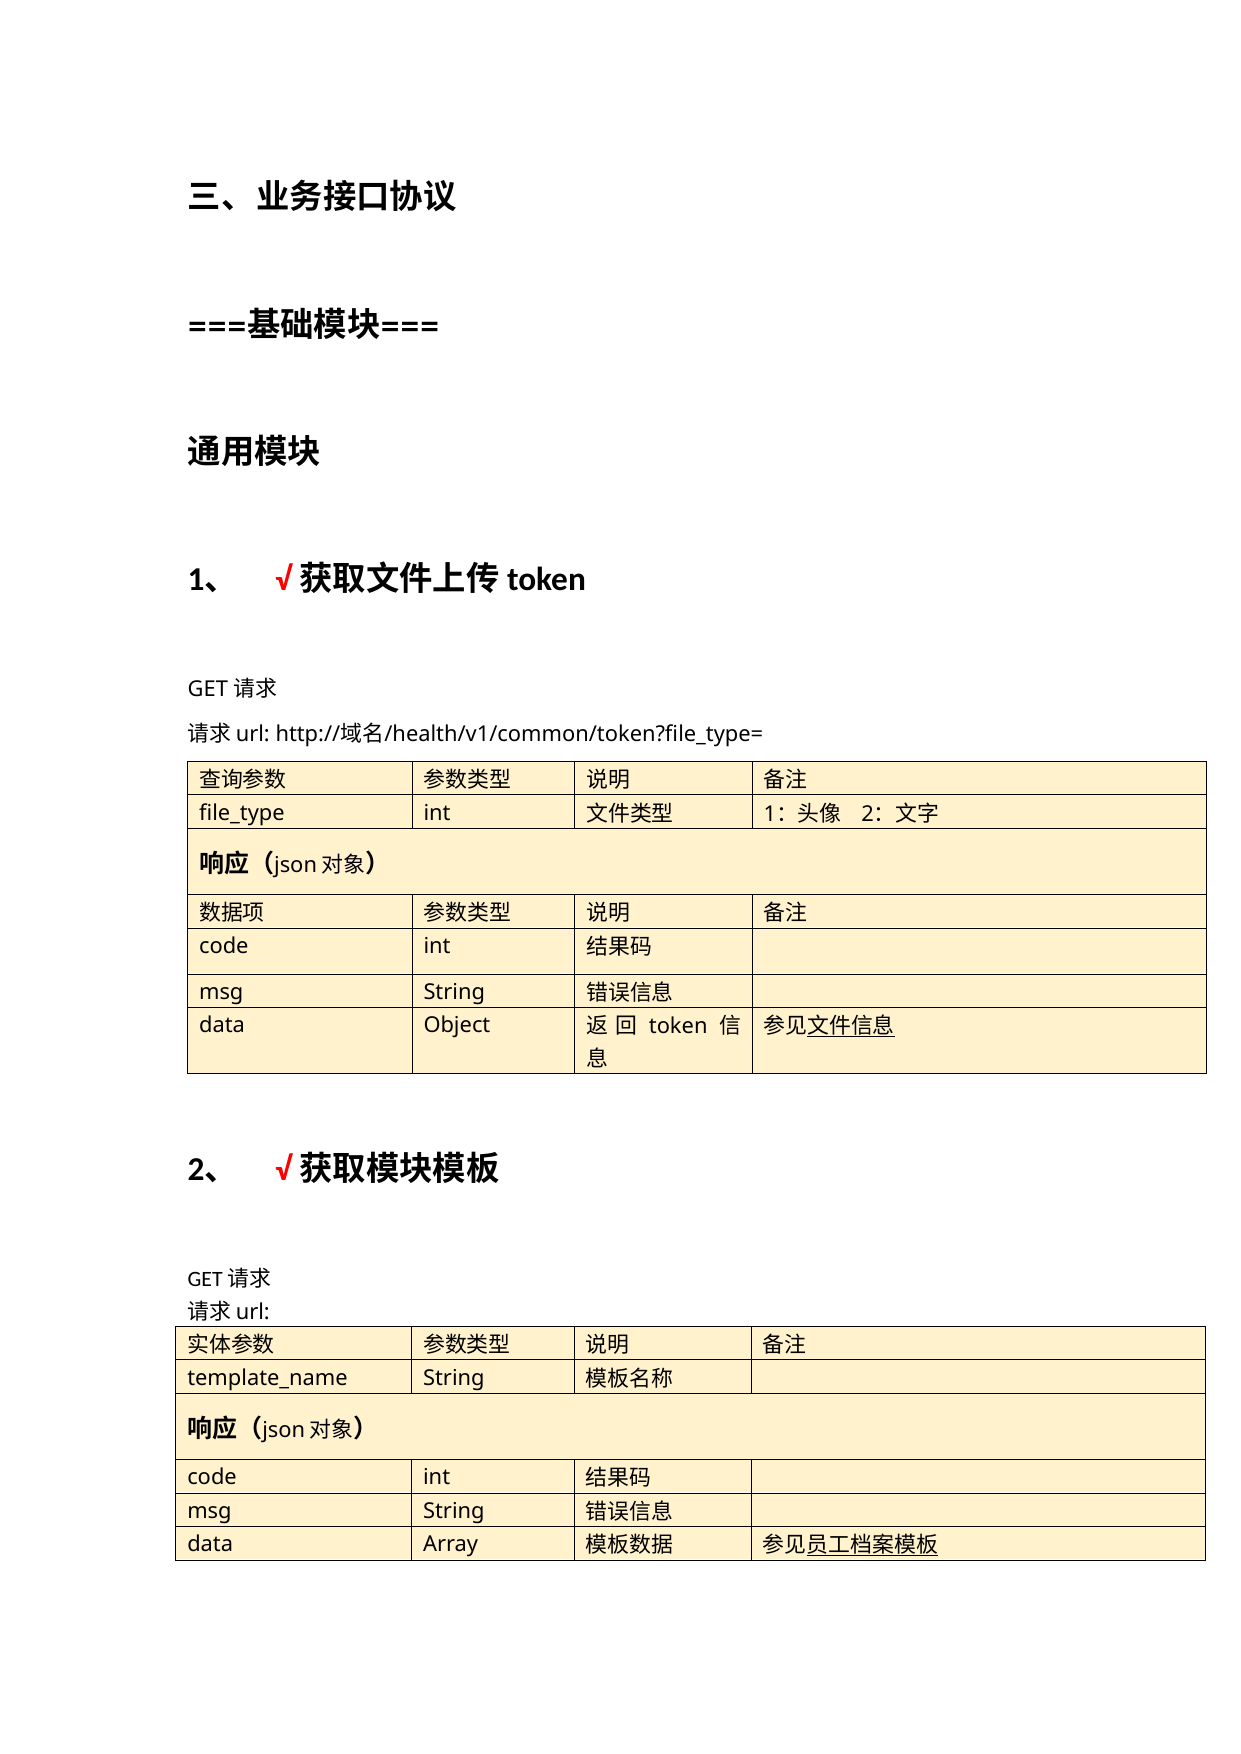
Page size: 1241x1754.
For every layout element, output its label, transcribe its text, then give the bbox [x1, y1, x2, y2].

text GET 请求 [187, 1261, 1053, 1293]
table_cell file_type [188, 795, 412, 828]
table_header 查询参数 [188, 762, 412, 794]
table_cell 文件类型 [575, 795, 752, 828]
table_cell 模板名称 [575, 1360, 751, 1393]
table_cell 参数类型 [413, 895, 574, 927]
table_header 参数类型 [412, 1327, 574, 1359]
table_cell [752, 1460, 1205, 1492]
table_cell 参见文件信息 [753, 1008, 1206, 1073]
table_cell 1：头像 2：文字 [753, 795, 1206, 828]
text 请求url: http://域名/health/v1/common/token?file_type= [187, 716, 1053, 748]
table_cell 响应（json对象） [176, 1394, 1205, 1459]
table_cell 说明 [575, 895, 752, 927]
table_cell int [413, 795, 574, 828]
table_cell int [413, 929, 574, 973]
table_cell msg [188, 975, 412, 1007]
table_cell [753, 975, 1206, 1007]
table_header 备注 [753, 762, 1206, 794]
table_cell template_name [176, 1360, 411, 1393]
table_cell [752, 1360, 1205, 1393]
subtitle 业务接口协议 [187, 162, 1053, 227]
table_header 备注 [752, 1327, 1205, 1359]
table_header 实体参数 [176, 1327, 411, 1359]
table_header 说明 [575, 762, 752, 794]
table_cell 备注 [753, 895, 1206, 927]
table_cell 数据项 [188, 895, 412, 927]
table_cell [752, 1494, 1205, 1526]
table_cell 错误信息 [575, 975, 752, 1007]
table_cell msg [176, 1494, 411, 1526]
table_cell 错误信息 [575, 1494, 751, 1526]
table_cell code [188, 929, 412, 973]
table_cell 结果码 [575, 929, 752, 973]
subtitle √ 获取模块模板 [187, 1134, 1053, 1199]
table_header 说明 [575, 1327, 751, 1359]
table_cell 结果码 [575, 1460, 751, 1492]
table_cell String [413, 975, 574, 1007]
table_cell 参见员工档案模板 [752, 1527, 1205, 1559]
table_cell data [188, 1008, 412, 1073]
subtitle ===基础模块=== [187, 289, 1053, 354]
table_cell data [176, 1527, 411, 1559]
table_cell int [412, 1460, 574, 1492]
table_cell 返回token信息 [575, 1008, 752, 1073]
table_cell Object [413, 1008, 574, 1073]
table_cell 模板数据 [575, 1527, 751, 1559]
table_header 参数类型 [413, 762, 574, 794]
table_cell 响应（json对象） [188, 829, 1206, 894]
table_cell Array [412, 1527, 574, 1559]
subtitle √ 获取文件上传 token [187, 543, 1053, 608]
text GET 请求 [187, 671, 1053, 703]
table_cell String [412, 1360, 574, 1393]
table_cell String [412, 1494, 574, 1526]
table_cell [753, 929, 1206, 973]
subtitle 通用模块 [187, 416, 1053, 481]
table_cell code [176, 1460, 411, 1492]
text 请求url: [187, 1293, 1053, 1326]
